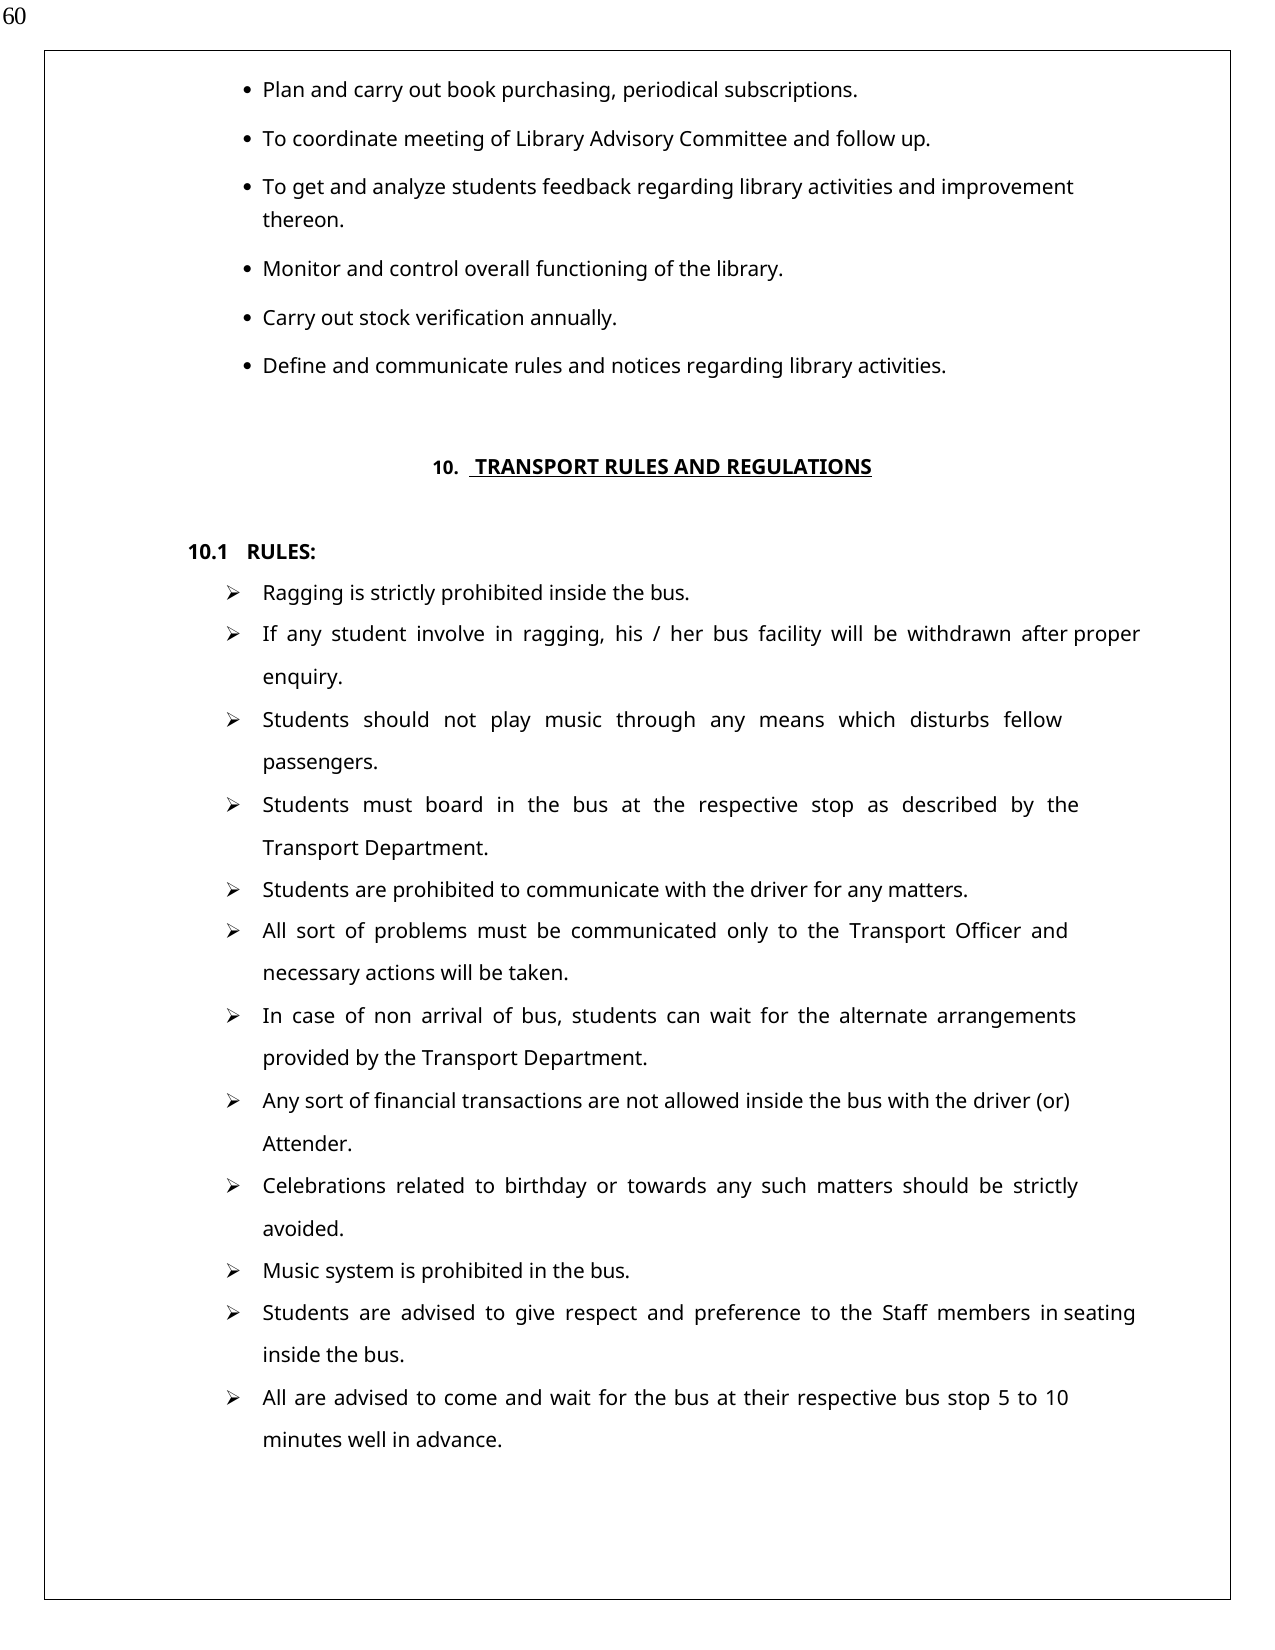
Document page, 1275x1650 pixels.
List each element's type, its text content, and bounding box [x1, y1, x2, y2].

list Carry out stock verification annually. [244, 303, 1230, 331]
list Monitor and control overall functioning of the library. [244, 254, 1230, 283]
list If any student involve in ragging, his / her bus facility will be withdrawn after proper enquiry. [225, 619, 1143, 691]
list To coordinate meeting of Library Advisory Committee and follow up. [244, 124, 1230, 152]
list In case of non arrival of bus, students can wait for the alternate arrangements provided by the Transport Department. [225, 1001, 1143, 1072]
list Ragging is strictly prohibited inside the bus. [225, 578, 1230, 607]
list All sort of problems must be communicated only to the Transport Officer and necessary actions will be taken. [225, 916, 1143, 987]
list Students must board in the bus at the respective stop as described by the Transport Department. [225, 790, 1143, 861]
subtitle TRANSPORT RULES AND REGULATIONS [432, 452, 1230, 480]
list Plan and carry out book purchasing, periodical subscriptions. [244, 75, 1230, 103]
list All are advised to come and wait for the bus at their respective bus stop 5 to 10 minutes well in advance. [225, 1383, 1143, 1454]
list Students are advised to give respect and preference to the Staff members in seating inside the bus. [225, 1298, 1144, 1369]
list Students should not play music through any means which disturbs fellow passengers. [225, 705, 1143, 776]
list To get and analyze students feedback regarding library activities and improvement thereon. [244, 172, 1143, 233]
list Music system is prohibited in the bus. [225, 1256, 1230, 1285]
list Students are prohibited to communicate with the driver for any matters. [225, 875, 1230, 904]
list Any sort of financial transactions are not allowed inside the bus with the driver (or) Attender. [225, 1086, 1143, 1157]
list RULES: [187, 537, 1230, 566]
list Celebrations related to birthday or towards any such matters should be strictly avoided. [225, 1171, 1143, 1242]
list Define and communicate rules and notices regarding library activities. [244, 351, 1230, 380]
